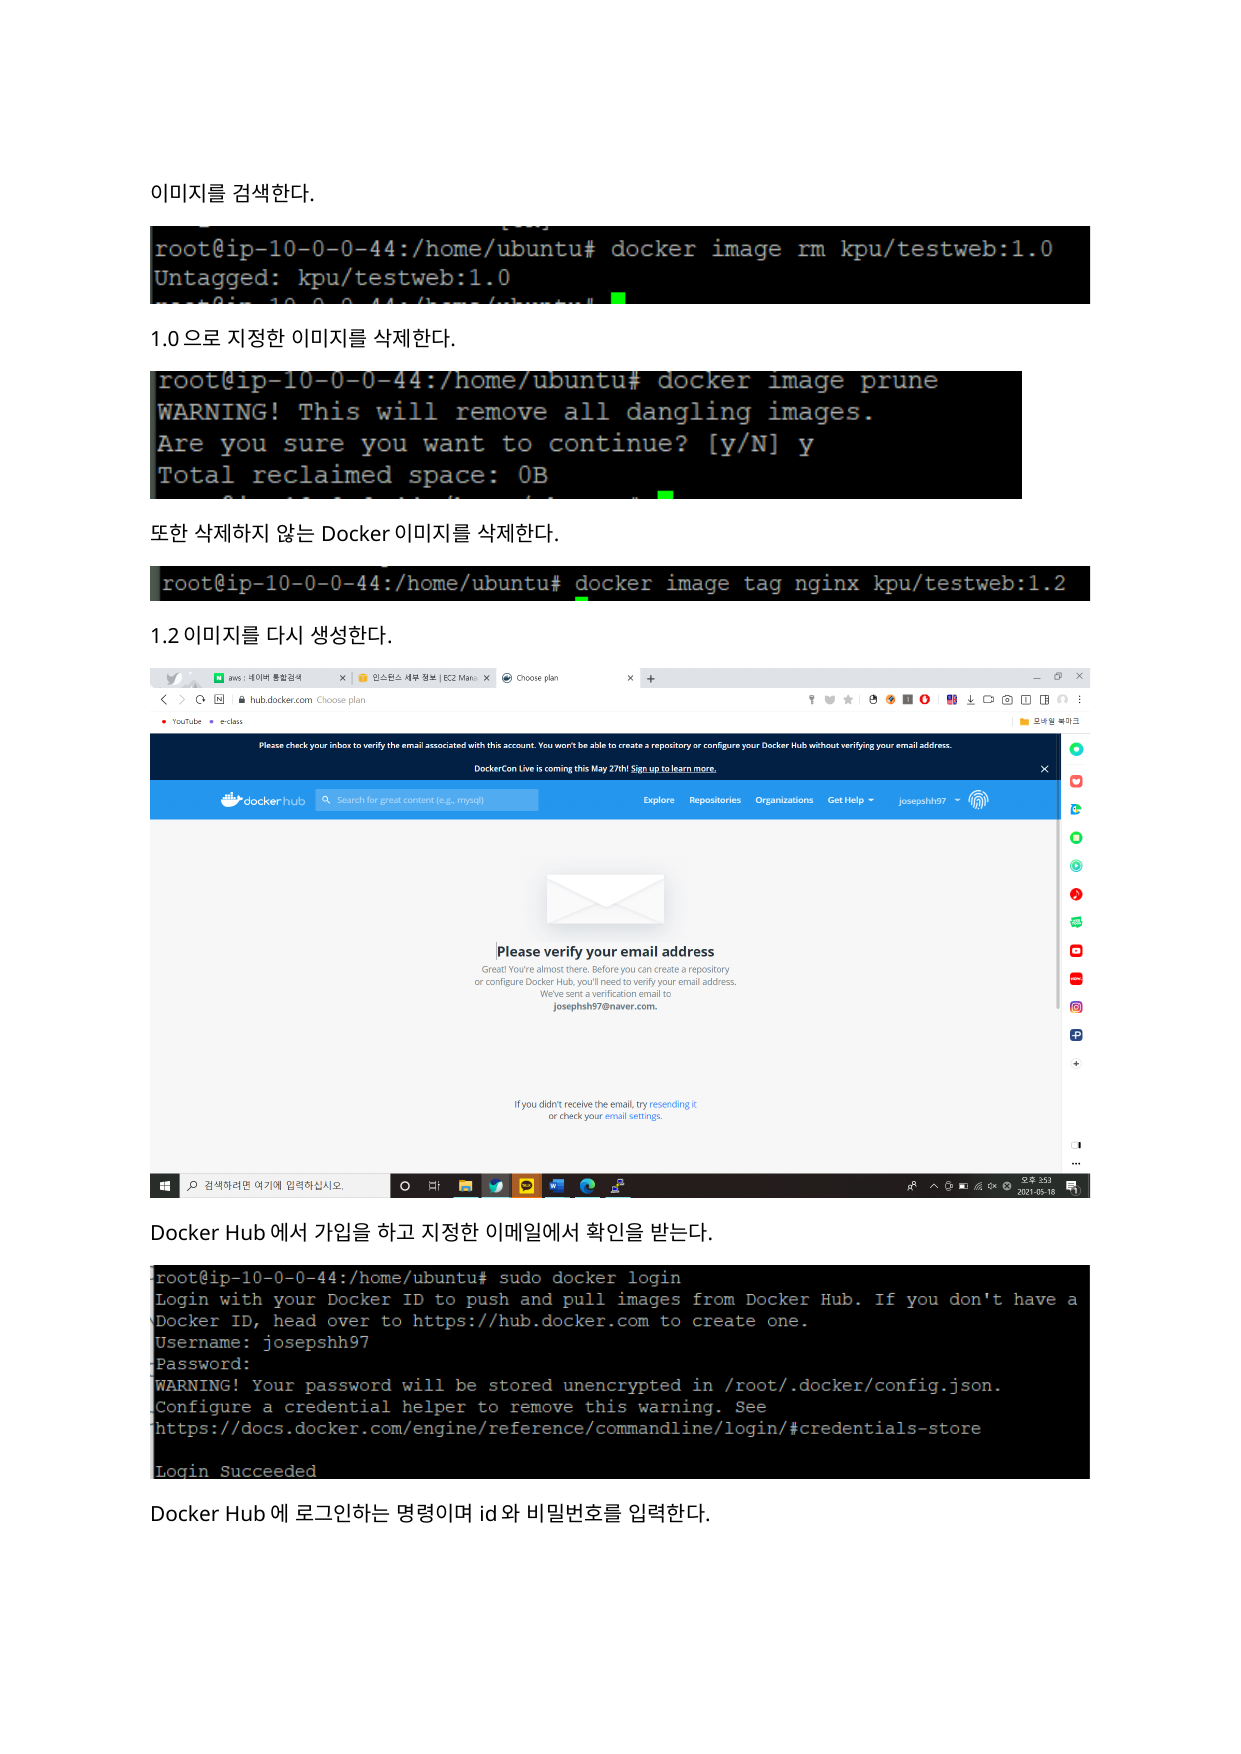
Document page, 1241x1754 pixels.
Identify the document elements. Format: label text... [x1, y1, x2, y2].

text Docker Hub에 로그인하는 명령이며 id와 비밀번호를 입력한다. [150, 1498, 1090, 1528]
picture [150, 371, 1022, 499]
text Docker Hub에서 가입을 하고 지정한 이메일에서 확인을 받는다. [150, 1216, 1090, 1246]
picture [150, 566, 1091, 601]
text 또한 삭제하지 않는 Docker이미지를 삭제한다. [150, 517, 1090, 548]
picture [150, 1265, 1091, 1479]
picture [150, 226, 1091, 304]
text 1.0으로 지정한 이미지를 삭제한다. [150, 322, 1090, 353]
text 1.2이미지를 다시 생성한다. [150, 619, 1090, 649]
text 이미지를 검색한다. [150, 177, 1090, 207]
picture [150, 668, 1091, 1198]
